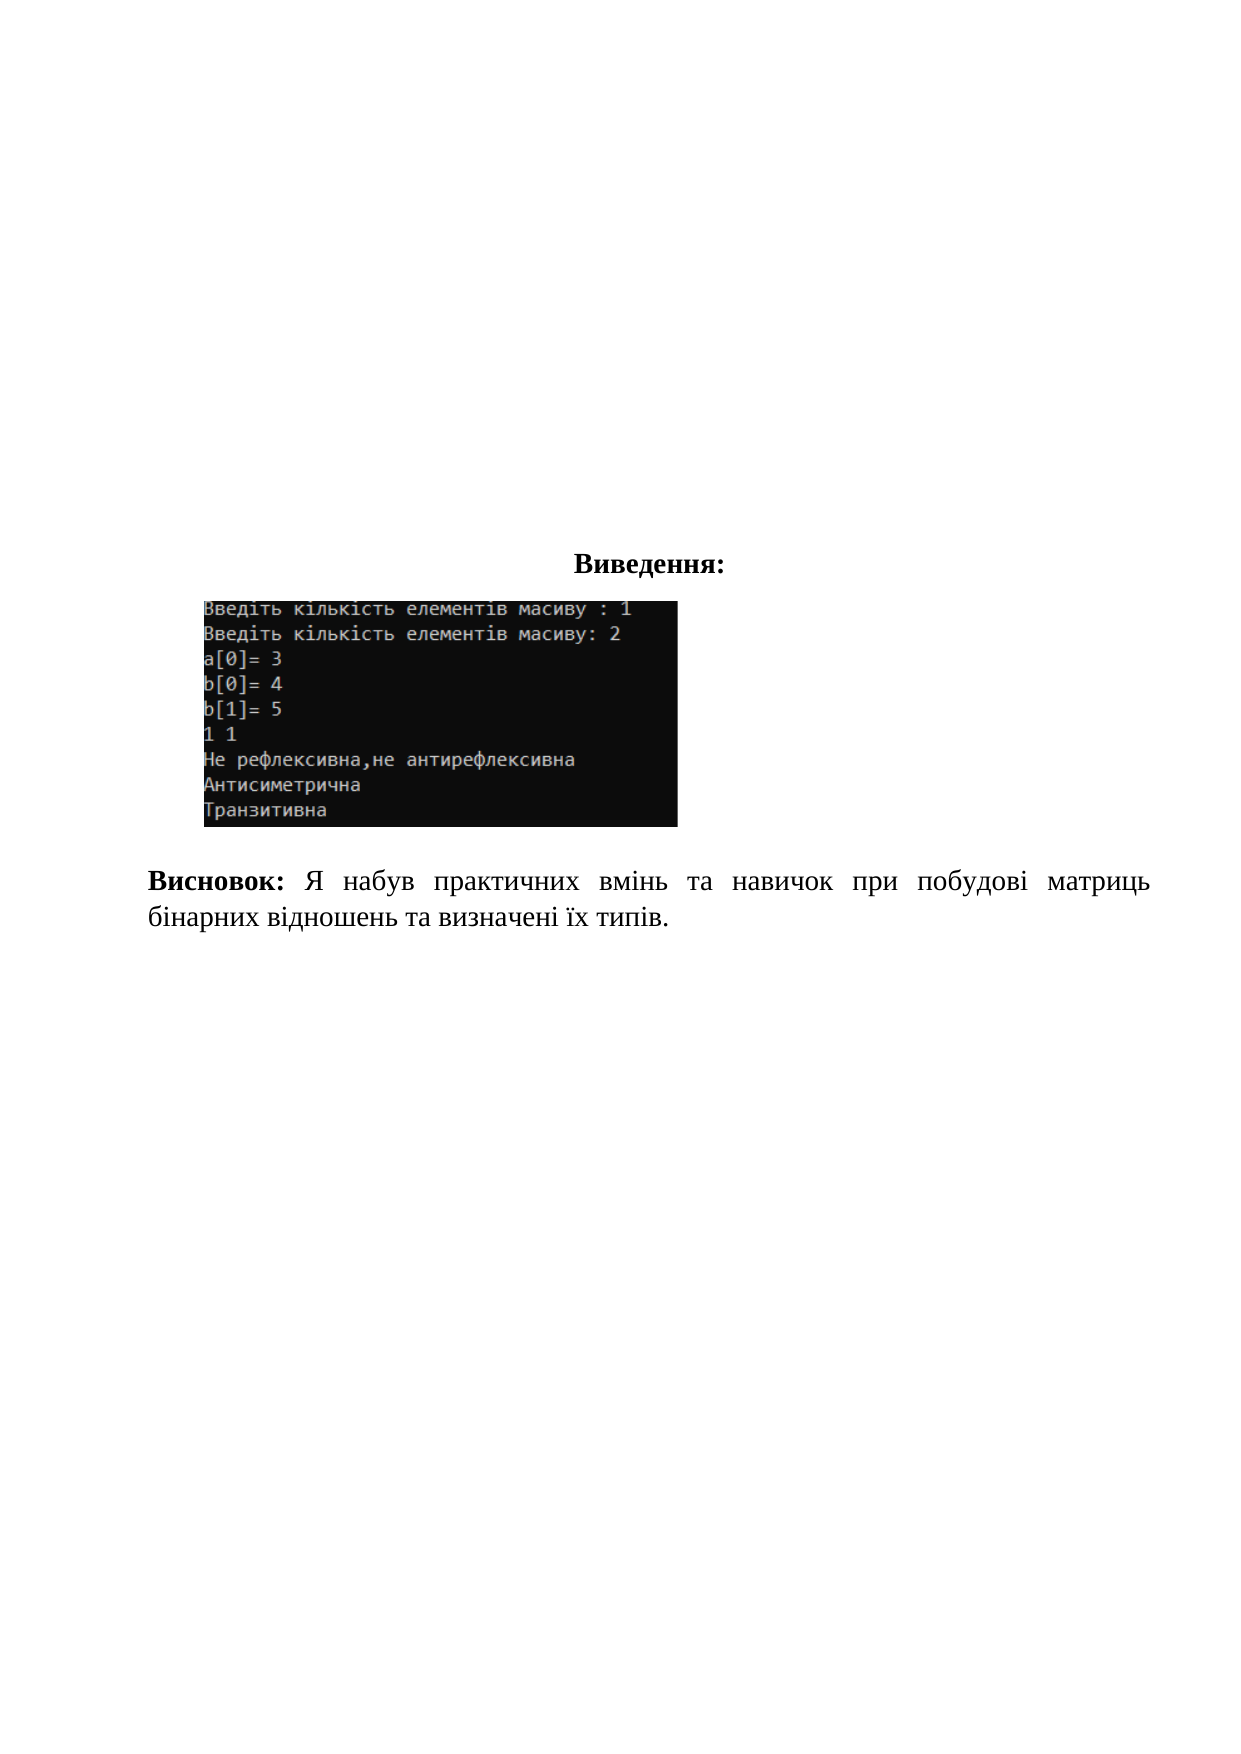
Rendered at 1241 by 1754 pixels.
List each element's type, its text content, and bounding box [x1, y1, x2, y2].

text Виведення: [148, 546, 1152, 579]
text Висновок: Я набув практичних вмінь та навичок при побудові матриць бінарних відношень та визначені їх типів. [148, 863, 1152, 933]
picture [202, 601, 678, 827]
